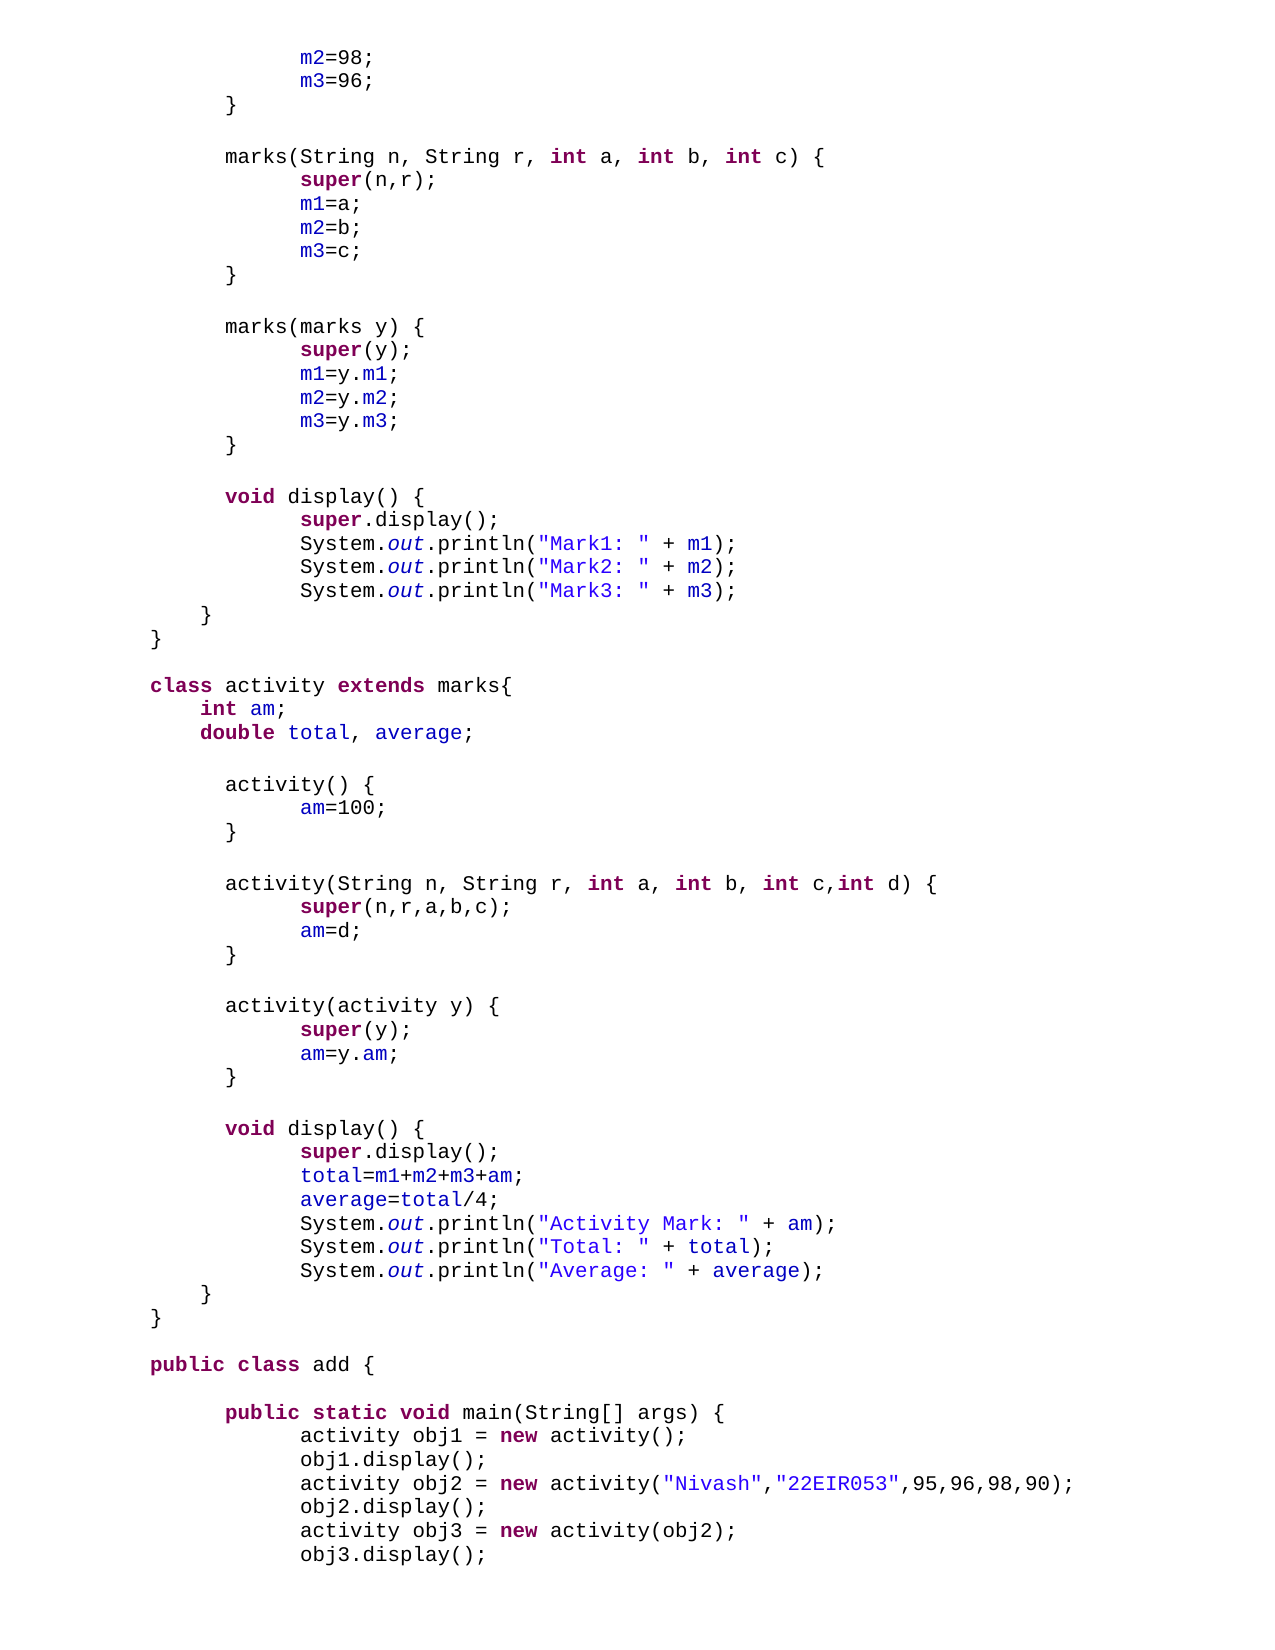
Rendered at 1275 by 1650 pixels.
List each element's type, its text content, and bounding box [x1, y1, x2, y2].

text public static void main(String[] args) { [150, 1402, 1125, 1425]
text m2=y.m2; [150, 387, 1125, 410]
text super.display(); [150, 1142, 1125, 1165]
text obj3.display(); [150, 1543, 1125, 1567]
text } [150, 94, 1125, 118]
text super(y); [150, 339, 1125, 363]
text } [150, 1066, 1125, 1090]
text class activity extends marks{ [150, 675, 1125, 698]
text } [150, 944, 1125, 967]
text activity obj2 = new activity("Nivash","22EIR053",95,96,98,90); [150, 1473, 1125, 1496]
text super(n,r,a,b,c); [150, 896, 1125, 920]
text activity(String n, String r, int a, int b, int c,int d) { [150, 873, 1125, 896]
text double total, average; [150, 722, 1125, 746]
text System.out.println("Mark2: " + m2); [150, 557, 1125, 580]
text am=d; [150, 920, 1125, 944]
text System.out.println("Total: " + total); [150, 1236, 1125, 1260]
text am=y.am; [150, 1043, 1125, 1066]
text obj1.display(); [150, 1449, 1125, 1473]
text total=m1+m2+m3+am; [150, 1165, 1125, 1189]
text m3=96; [150, 71, 1125, 94]
text am=100; [150, 797, 1125, 821]
text super.display(); [150, 509, 1125, 533]
text m2=98; [150, 47, 1125, 71]
text System.out.println("Mark3: " + m3); [150, 580, 1125, 604]
text marks(String n, String r, int a, int b, int c) { [150, 146, 1125, 169]
text obj2.display(); [150, 1496, 1125, 1520]
text public class add { [150, 1354, 1125, 1378]
text super(y); [150, 1019, 1125, 1043]
text super(n,r); [150, 169, 1125, 193]
text m1=a; [150, 193, 1125, 217]
text } [150, 264, 1125, 288]
text void display() { [150, 486, 1125, 509]
text System.out.println("Average: " + average); [150, 1260, 1125, 1283]
text } [150, 1307, 1125, 1331]
text average=total/4; [150, 1189, 1125, 1212]
text } [150, 627, 1125, 651]
text } [150, 434, 1125, 458]
text m1=y.m1; [150, 363, 1125, 387]
text activity obj1 = new activity(); [150, 1425, 1125, 1449]
text System.out.println("Mark1: " + m1); [150, 533, 1125, 557]
text marks(marks y) { [150, 316, 1125, 339]
text int am; [150, 698, 1125, 722]
text m2=b; [150, 217, 1125, 240]
text activity() { [150, 774, 1125, 797]
text } [150, 821, 1125, 845]
text m3=y.m3; [150, 410, 1125, 434]
text activity(activity y) { [150, 995, 1125, 1019]
text } [150, 604, 1125, 627]
text m3=c; [150, 240, 1125, 264]
text void display() { [150, 1118, 1125, 1142]
text System.out.println("Activity Mark: " + am); [150, 1212, 1125, 1236]
text activity obj3 = new activity(obj2); [150, 1520, 1125, 1543]
text } [150, 1283, 1125, 1307]
